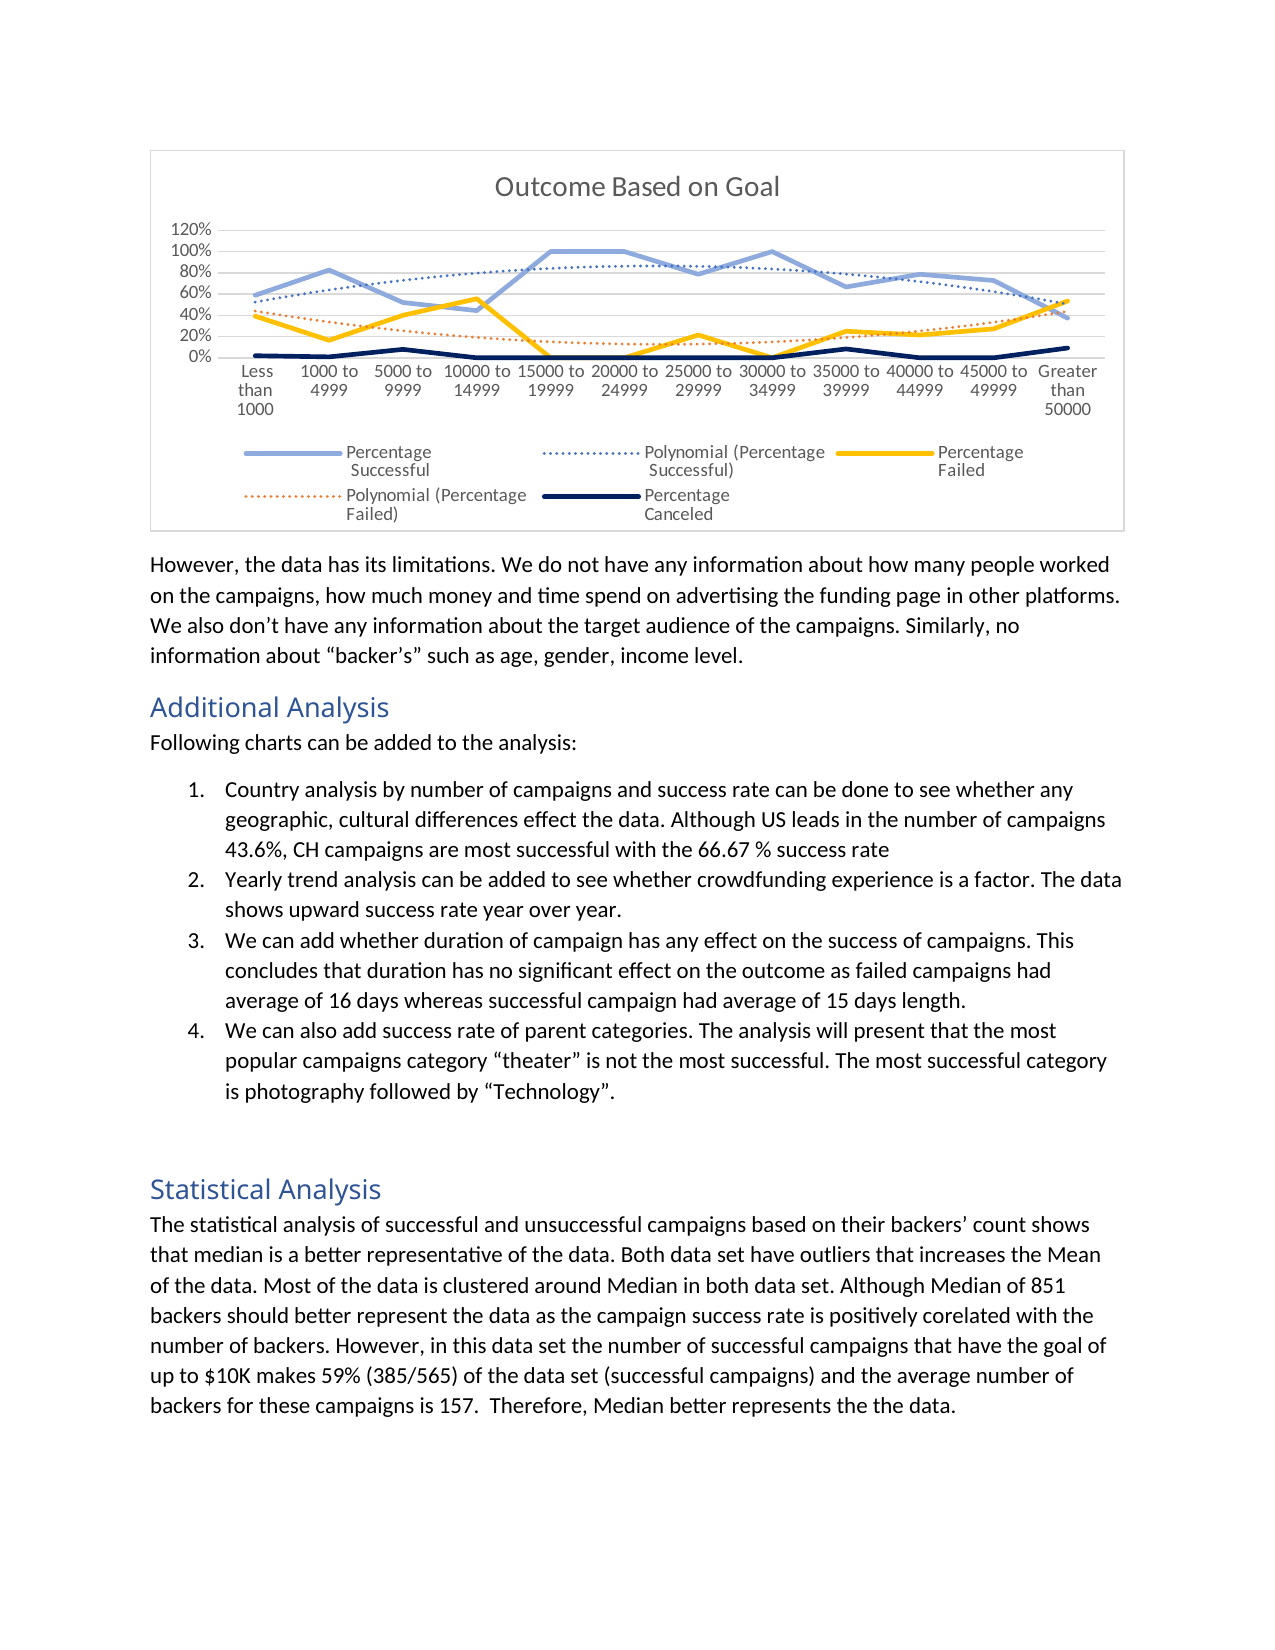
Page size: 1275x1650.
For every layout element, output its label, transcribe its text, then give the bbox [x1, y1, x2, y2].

text However, the data has its limitations. We do not have any information about how many people worked on the campaigns, how much money and time spend on advertising the funding page in other platforms. We also don’t have any information about the target audience of the campaigns. Similarly, no information about “backer’s” such as age, gender, income level. [150, 551, 1125, 669]
list Country analysis by number of campaigns and success rate can be done to see whether any geographic, cultural differences effect the data. Although US leads in the number of campaigns 43.6%, CH campaigns are most successful with the 66.67 % success rate [187, 775, 1125, 863]
subtitle Statistical Analysis [150, 1171, 1125, 1207]
list Yearly trend analysis can be added to see whether crowdfunding experience is a factor. The data shows upward success rate year over year. [187, 865, 1125, 924]
text Following charts can be added to the analysis: [150, 728, 1125, 756]
text The statistical analysis of successful and unsuccessful campaigns based on their backers’ count shows that median is a better representative of the data. Both data set have outliers that increases the Mean of the data. Most of the data is clustered around Median in both data set. Although Median of 851 backers should better represent the data as the campaign success rate is positively corelated with the number of backers. However, in this data set the number of successful campaigns that have the goal of up to $10K makes 59% (385/565) of the data set (successful campaigns) and the average number of backers for these campaigns is 157. Therefore, Median better represents the the data. [150, 1210, 1125, 1420]
list We can also add success rate of parent categories. The analysis will present that the most popular campaigns category “theater” is not the most successful. The most successful category is photography followed by “Technology”. [187, 1016, 1125, 1105]
subtitle Additional Analysis [150, 688, 1125, 725]
list We can add whether duration of campaign has any effect on the success of campaigns. This concludes that duration has no significant effect on the outcome as failed campaigns had average of 16 days whereas successful campaign had average of 15 days length. [187, 926, 1125, 1014]
